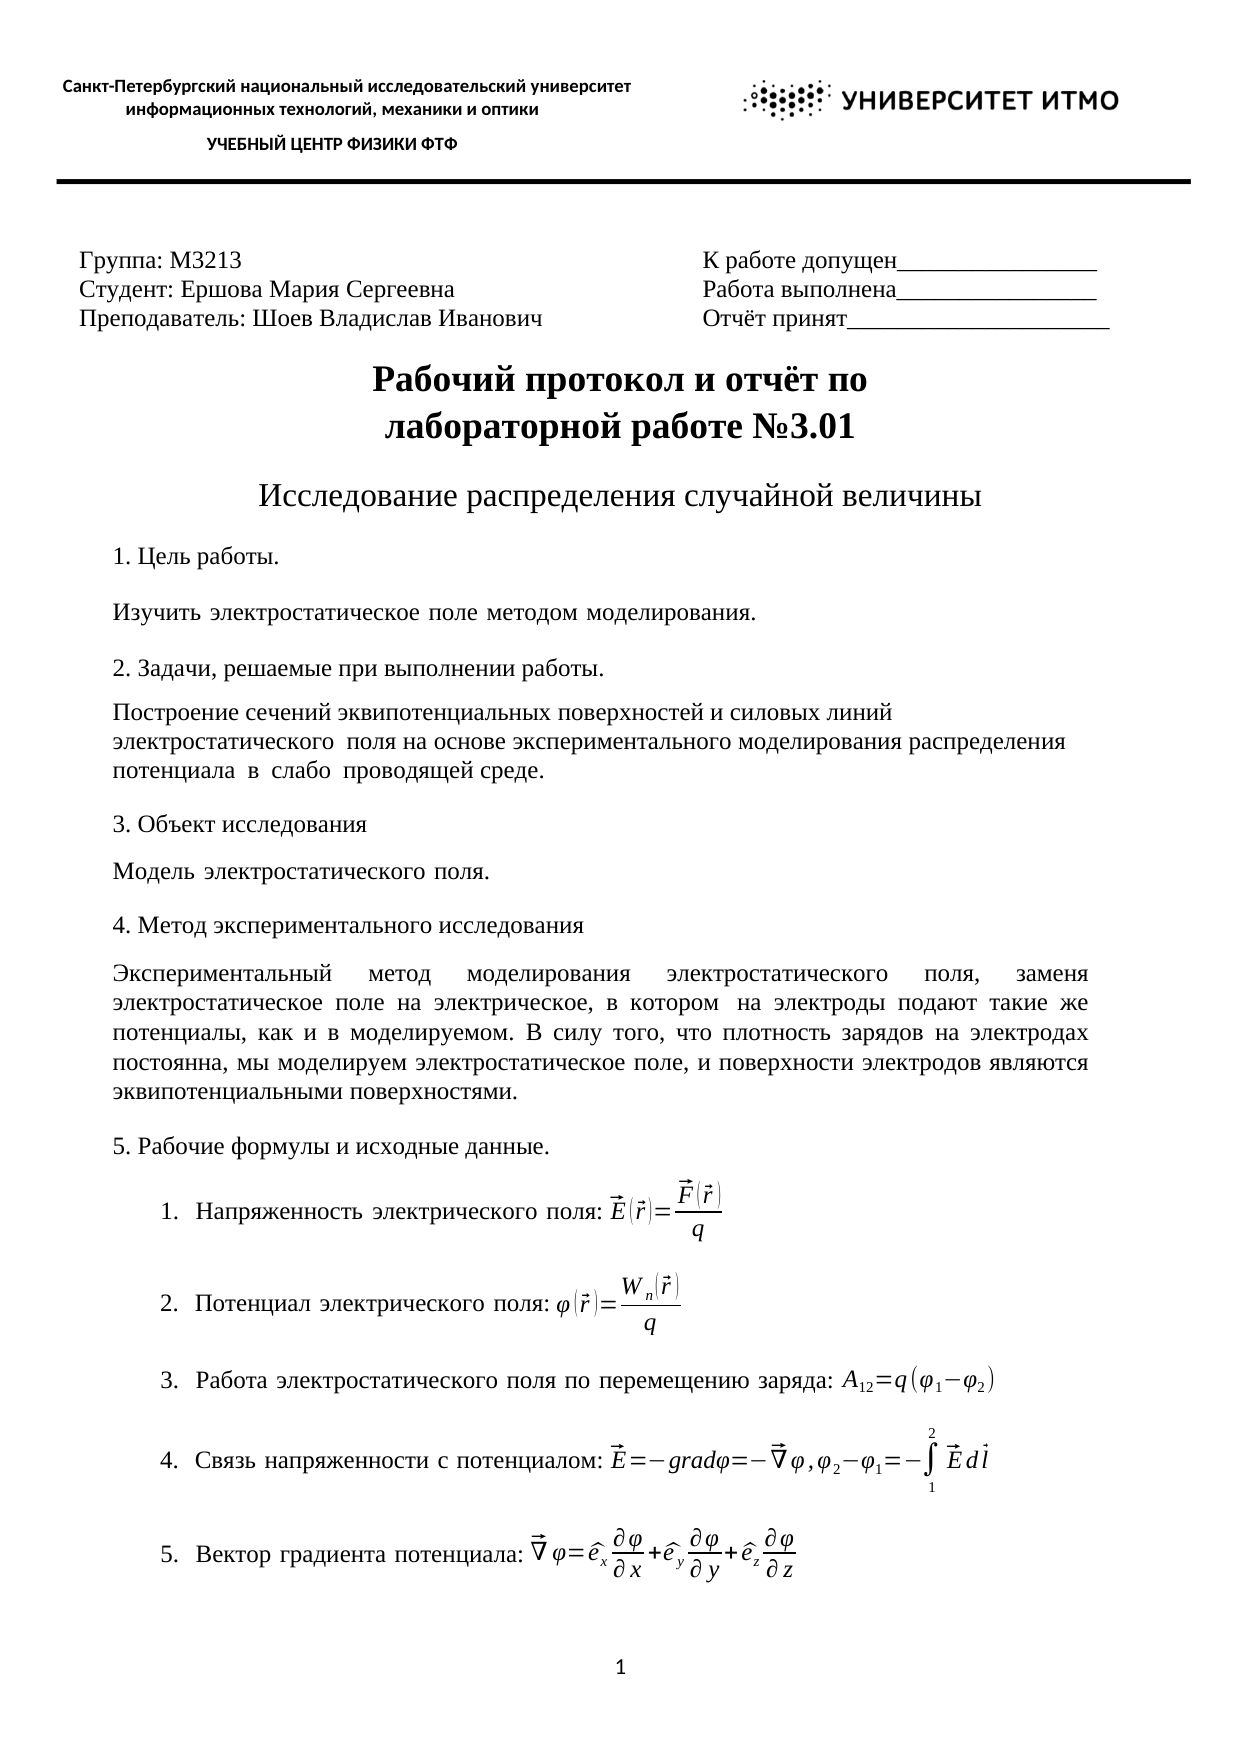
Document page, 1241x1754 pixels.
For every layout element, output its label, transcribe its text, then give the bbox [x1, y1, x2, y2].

text Исследование распределения случайной величины [112, 475, 1128, 513]
table_header К работе допущен________________ Работа выполнена________________ Отчёт принят_____________________ [691, 246, 1240, 332]
table_header Группа: М3213 Студент: Ершова Мария Сергеевна Преподаватель: Шоев Владислав Иванович [68, 246, 691, 332]
text 1. Цель работы. [112, 541, 1128, 570]
picture [0, 160, 1241, 207]
text 3. Объект исследования [112, 809, 1128, 837]
text Построение сечений эквипотенциальных поверхностей и силовых линий электростатического поля на основе экспериментального моделирования распределения потенциала в слабо проводящей среде. [112, 697, 1089, 783]
text Экспериментальный метод моделирования электростатического поля, заменя электростатическое поле на электрическое, в котором на электроды подают такие же потенциалы, как и в моделируемом. В силу того, что плотность зарядов на электродах постоянна, мы моделируем электростатическое поле, и поверхности электродов являются эквипотенциальными поверхностями. [112, 958, 1089, 1105]
list Напряженность электрического поля: [160, 1178, 1128, 1242]
list Вектор градиента потенциала: [160, 1524, 1128, 1583]
text 4. Метод экспериментального исследования [112, 910, 1128, 939]
text 2. Задачи, решаемые при выполнении работы. [112, 653, 1128, 682]
text Модель электростатического поля. [112, 856, 1128, 885]
text Изучить электростатическое поле методом моделирования. [112, 597, 1128, 626]
text 5. Рабочие формулы и исходные данные. [112, 1131, 1128, 1159]
text Рабочий протокол и отчёт по лабораторной работе №3.01 [112, 357, 1128, 446]
list Связь напряженности с потенциалом: [160, 1424, 1128, 1495]
picture [718, 33, 1138, 159]
list Потенциал электрического поля: [160, 1271, 1128, 1335]
list Работа электростатического поля по перемещению заряда: [160, 1364, 1128, 1396]
